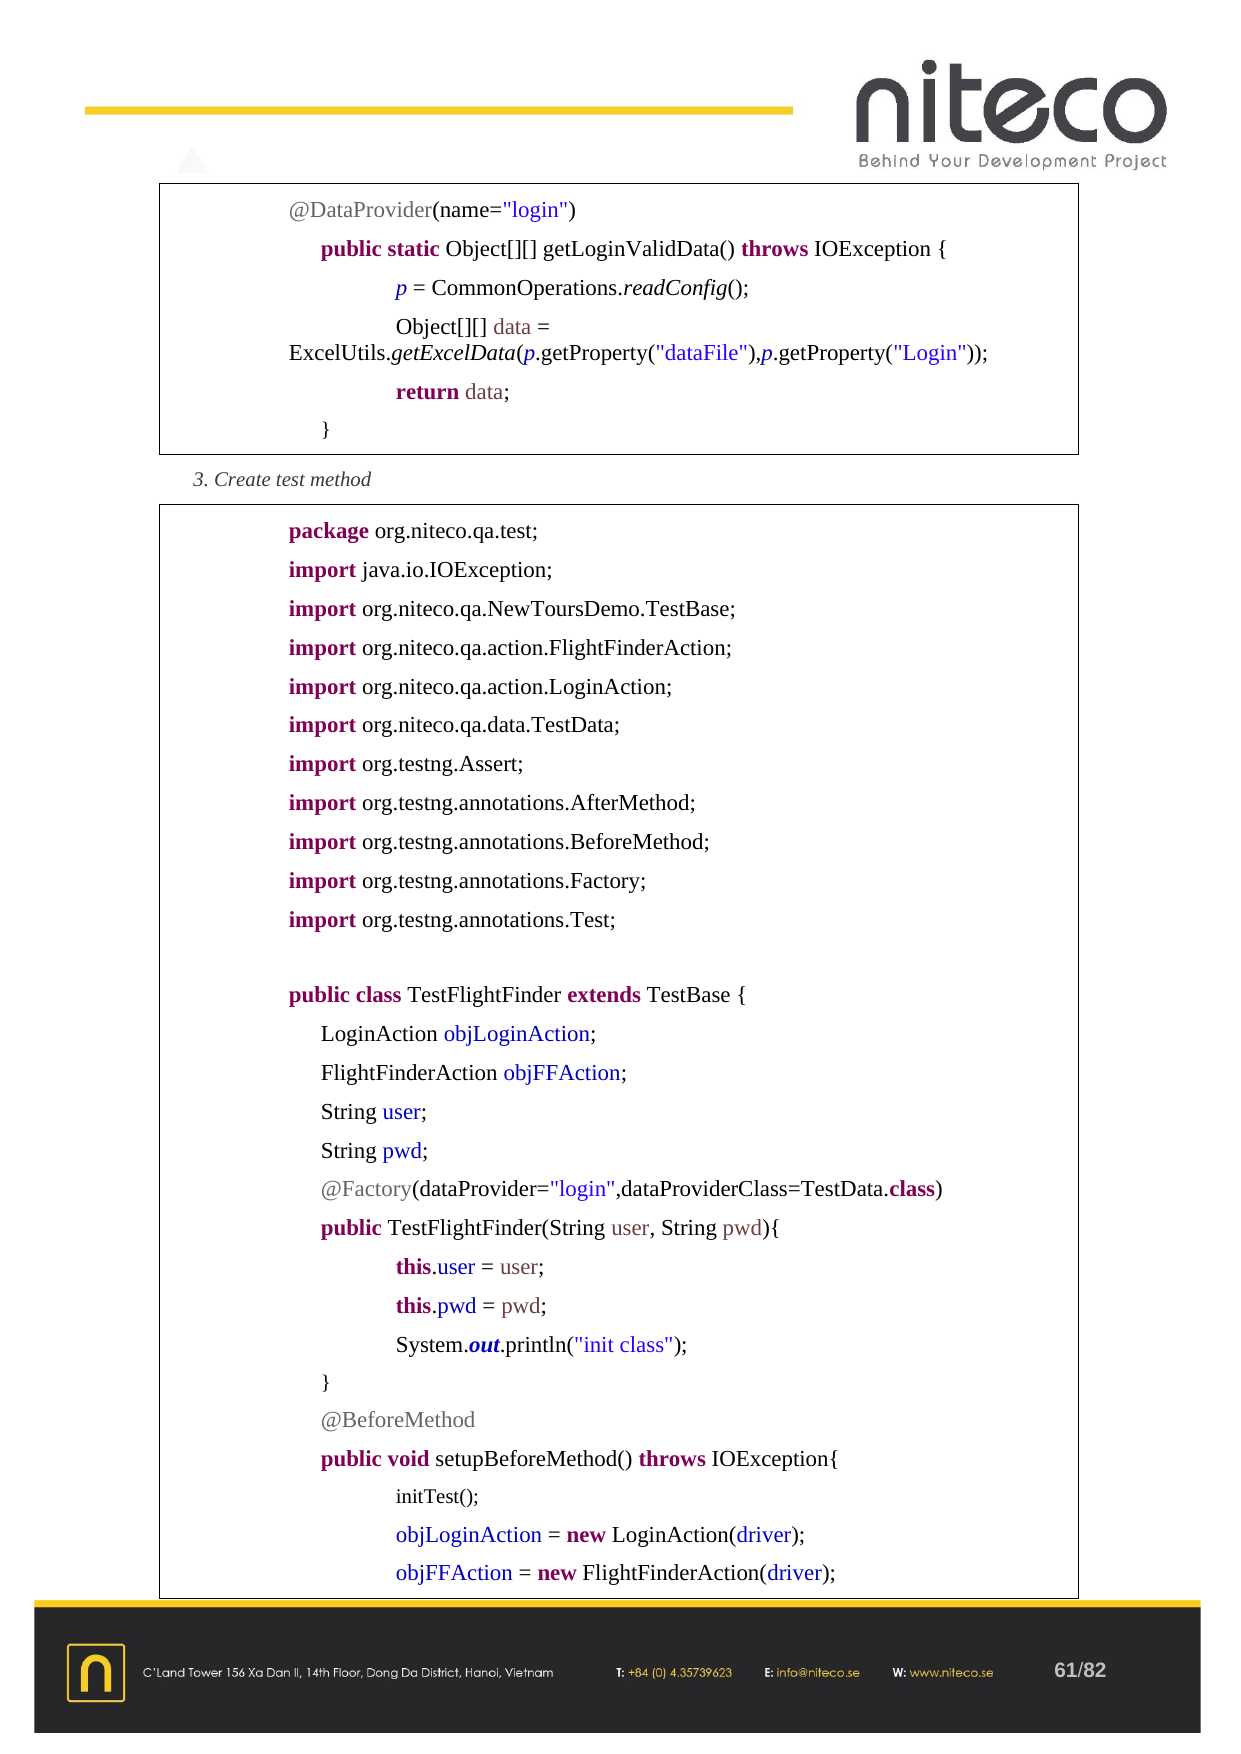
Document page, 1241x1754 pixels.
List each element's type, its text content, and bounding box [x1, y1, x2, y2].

picture [34, 1600, 1201, 1733]
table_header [160, 184, 1078, 454]
text 3. Create test method [193, 467, 1106, 491]
picture [6, 0, 1241, 209]
